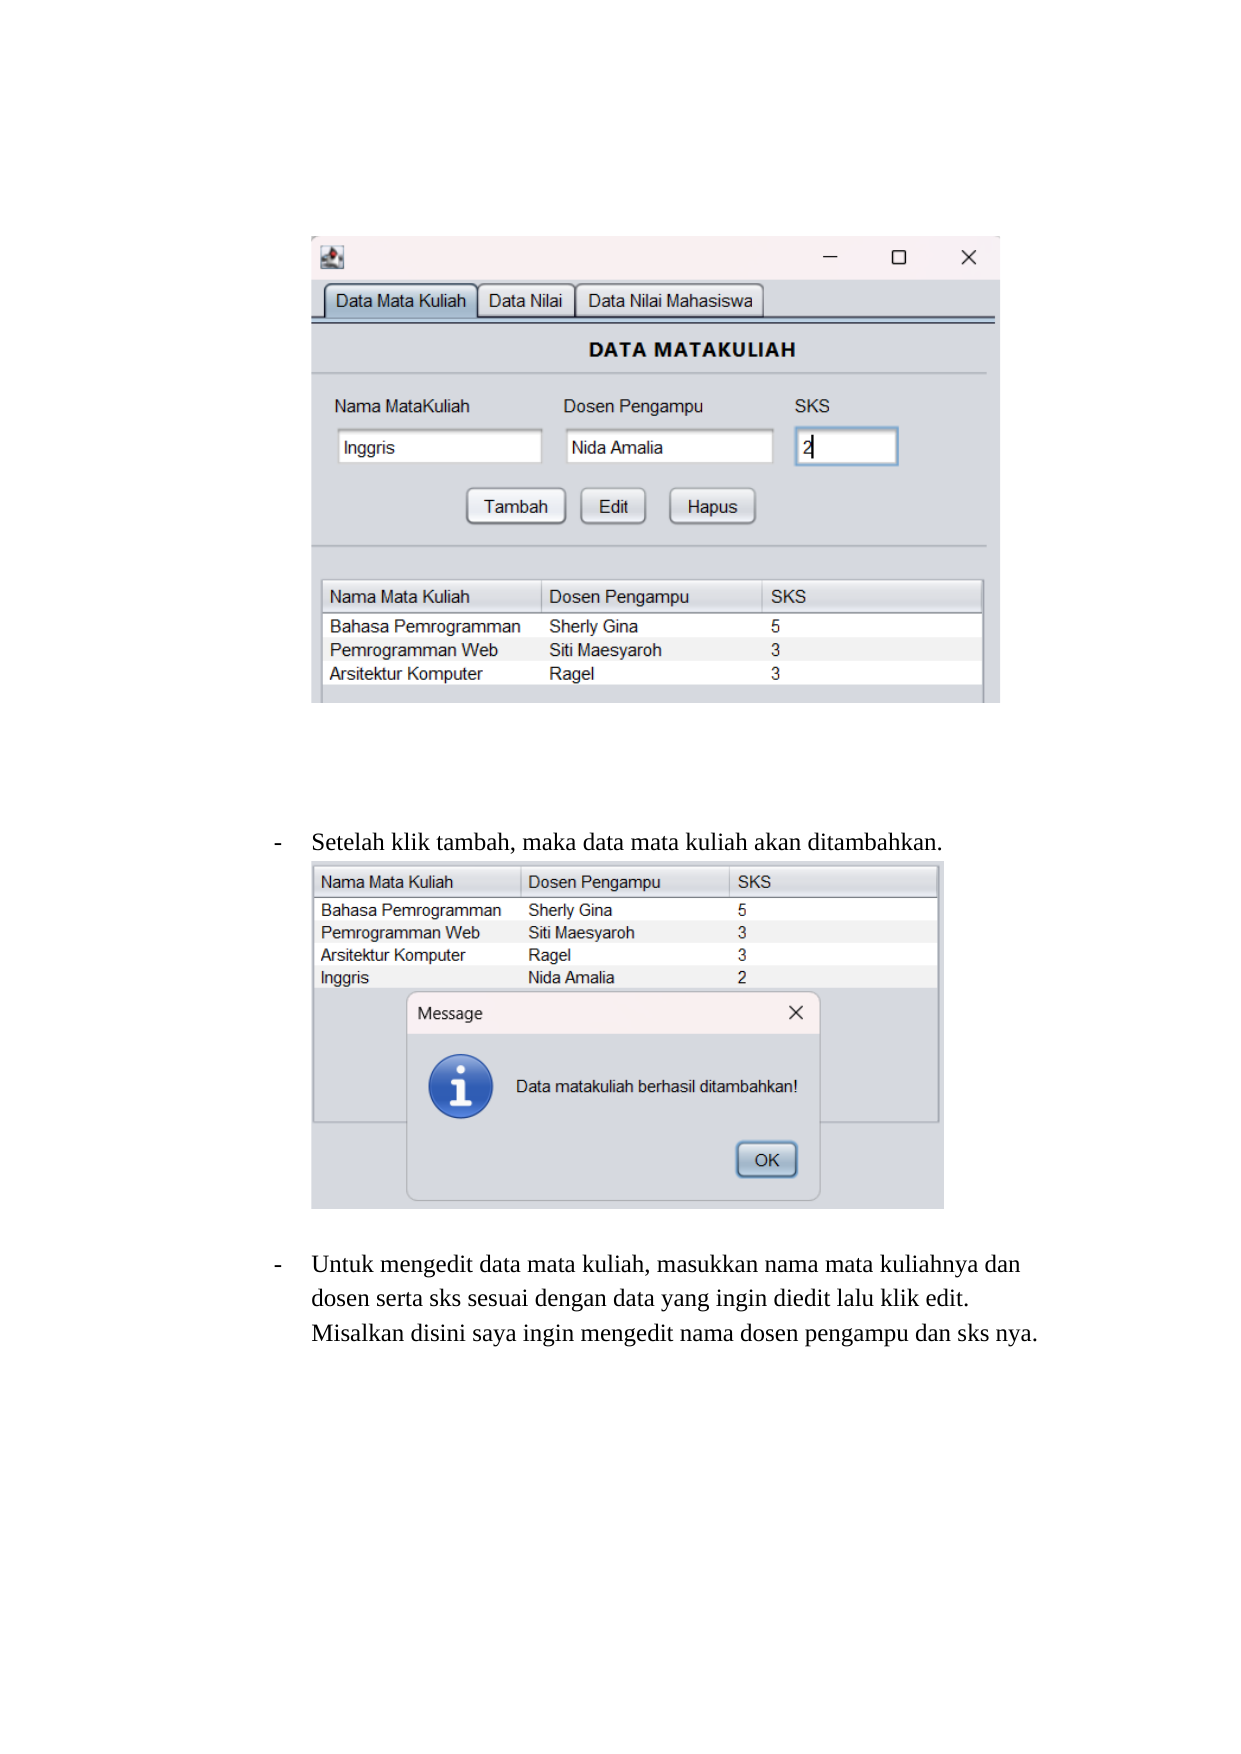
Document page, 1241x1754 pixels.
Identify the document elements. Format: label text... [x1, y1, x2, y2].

list Untuk mengedit data mata kuliah, masukkan nama mata kuliahnya dan dosen serta sks sesuai dengan data yang ingin diedit lalu klik edit. Misalkan disini saya ingin mengedit nama dosen pengampu dan sks nya. [274, 1249, 1061, 1347]
picture [311, 236, 1001, 703]
picture [311, 861, 944, 1209]
list Setelah klik tambah, maka data mata kuliah akan ditambahkan. [274, 827, 1061, 856]
